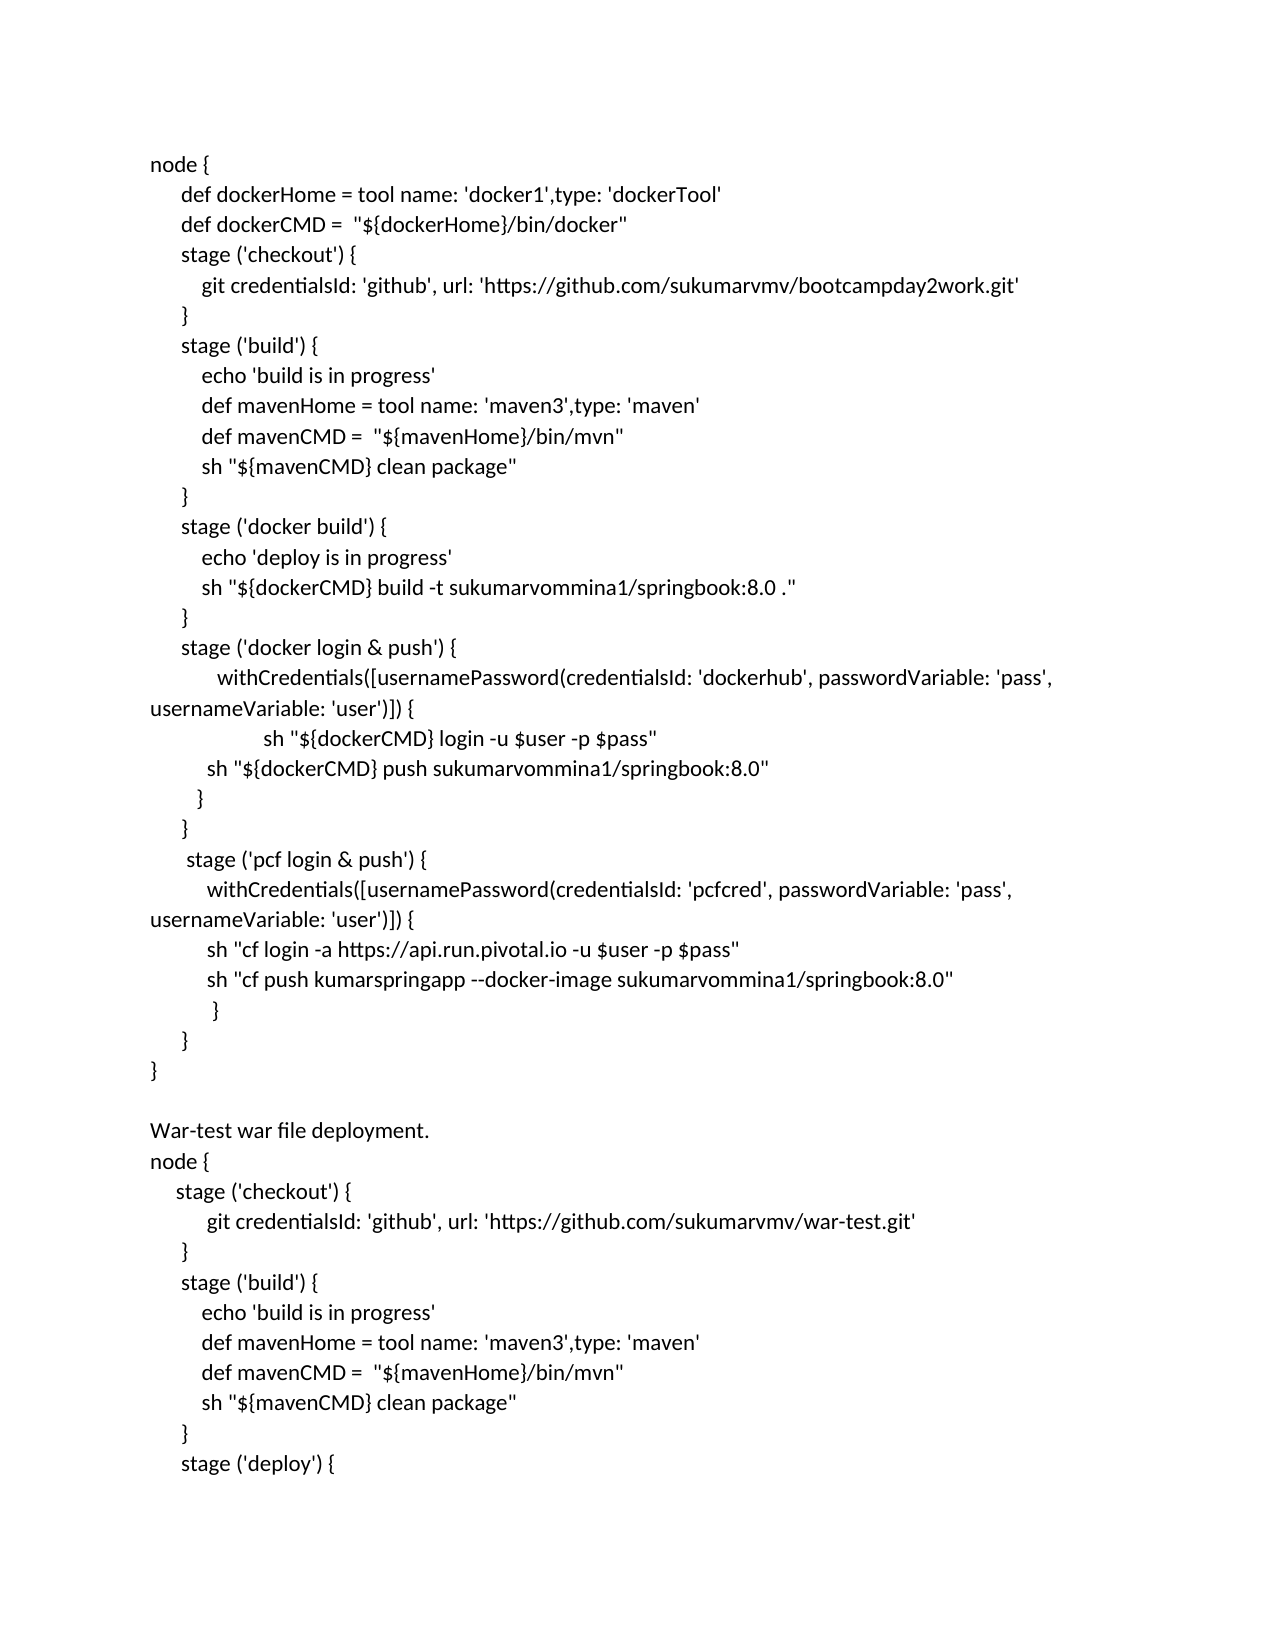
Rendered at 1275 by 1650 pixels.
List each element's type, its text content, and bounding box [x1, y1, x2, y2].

text stage ('build') { [150, 1268, 1125, 1296]
text def mavenCMD = "${mavenHome}/bin/mvn" [150, 1358, 1125, 1386]
text stage ('docker login & push') { [150, 633, 1125, 661]
text git credentialsId: 'github', url: 'https://github.com/sukumarvmv/bootcampday2work.git' [150, 271, 1125, 299]
text } [150, 1026, 1125, 1054]
text def mavenCMD = "${mavenHome}/bin/mvn" [150, 422, 1125, 450]
text stage ('build') { [150, 331, 1125, 359]
text } [150, 1419, 1125, 1447]
text } [150, 1237, 1125, 1266]
text git credentialsId: 'github', url: 'https://github.com/sukumarvmv/war-test.git' [150, 1207, 1125, 1235]
text sh "${mavenCMD} clean package" [150, 452, 1125, 480]
text def mavenHome = tool name: 'maven3',type: 'maven' [150, 392, 1125, 420]
text } [150, 1056, 1125, 1084]
text sh "cf push kumarspringapp --docker-image sukumarvommina1/springbook:8.0" [150, 966, 1125, 994]
text } [150, 603, 1125, 631]
text sh "${dockerCMD} login -u $user -p $pass" [150, 724, 1125, 752]
text echo 'build is in progress' [150, 361, 1125, 389]
text node { [150, 150, 1125, 178]
text stage ('docker build') { [150, 512, 1125, 541]
text echo 'build is in progress' [150, 1298, 1125, 1326]
text sh "${dockerCMD} build -t sukumarvommina1/springbook:8.0 ." [150, 573, 1125, 601]
text def dockerCMD = "${dockerHome}/bin/docker" [150, 210, 1125, 238]
text } [150, 301, 1125, 329]
text stage ('deploy') { [150, 1449, 1125, 1477]
text sh "${dockerCMD} push sukumarvommina1/springbook:8.0" [150, 754, 1125, 782]
text node { [150, 1147, 1125, 1175]
text stage ('checkout') { [150, 1177, 1125, 1205]
text } [150, 996, 1125, 1024]
text withCredentials([usernamePassword(credentialsId: 'pcfcred', passwordVariable: 'pass', usernameVariable: 'user')]) { [150, 875, 1125, 933]
text sh "cf login -a https://api.run.pivotal.io -u $user -p $pass" [150, 935, 1125, 963]
text stage ('checkout') { [150, 241, 1125, 269]
text War-test war file deployment. [150, 1117, 1125, 1145]
text } [150, 784, 1125, 812]
text withCredentials([usernamePassword(credentialsId: 'dockerhub', passwordVariable: 'pass', usernameVariable: 'user')]) { [150, 663, 1125, 722]
text sh "${mavenCMD} clean package" [150, 1388, 1125, 1417]
text echo 'deploy is in progress' [150, 543, 1125, 571]
text def mavenHome = tool name: 'maven3',type: 'maven' [150, 1328, 1125, 1356]
text } [150, 814, 1125, 843]
text } [150, 482, 1125, 510]
text stage ('pcf login & push') { [150, 845, 1125, 873]
text def dockerHome = tool name: 'docker1',type: 'dockerTool' [150, 180, 1125, 208]
